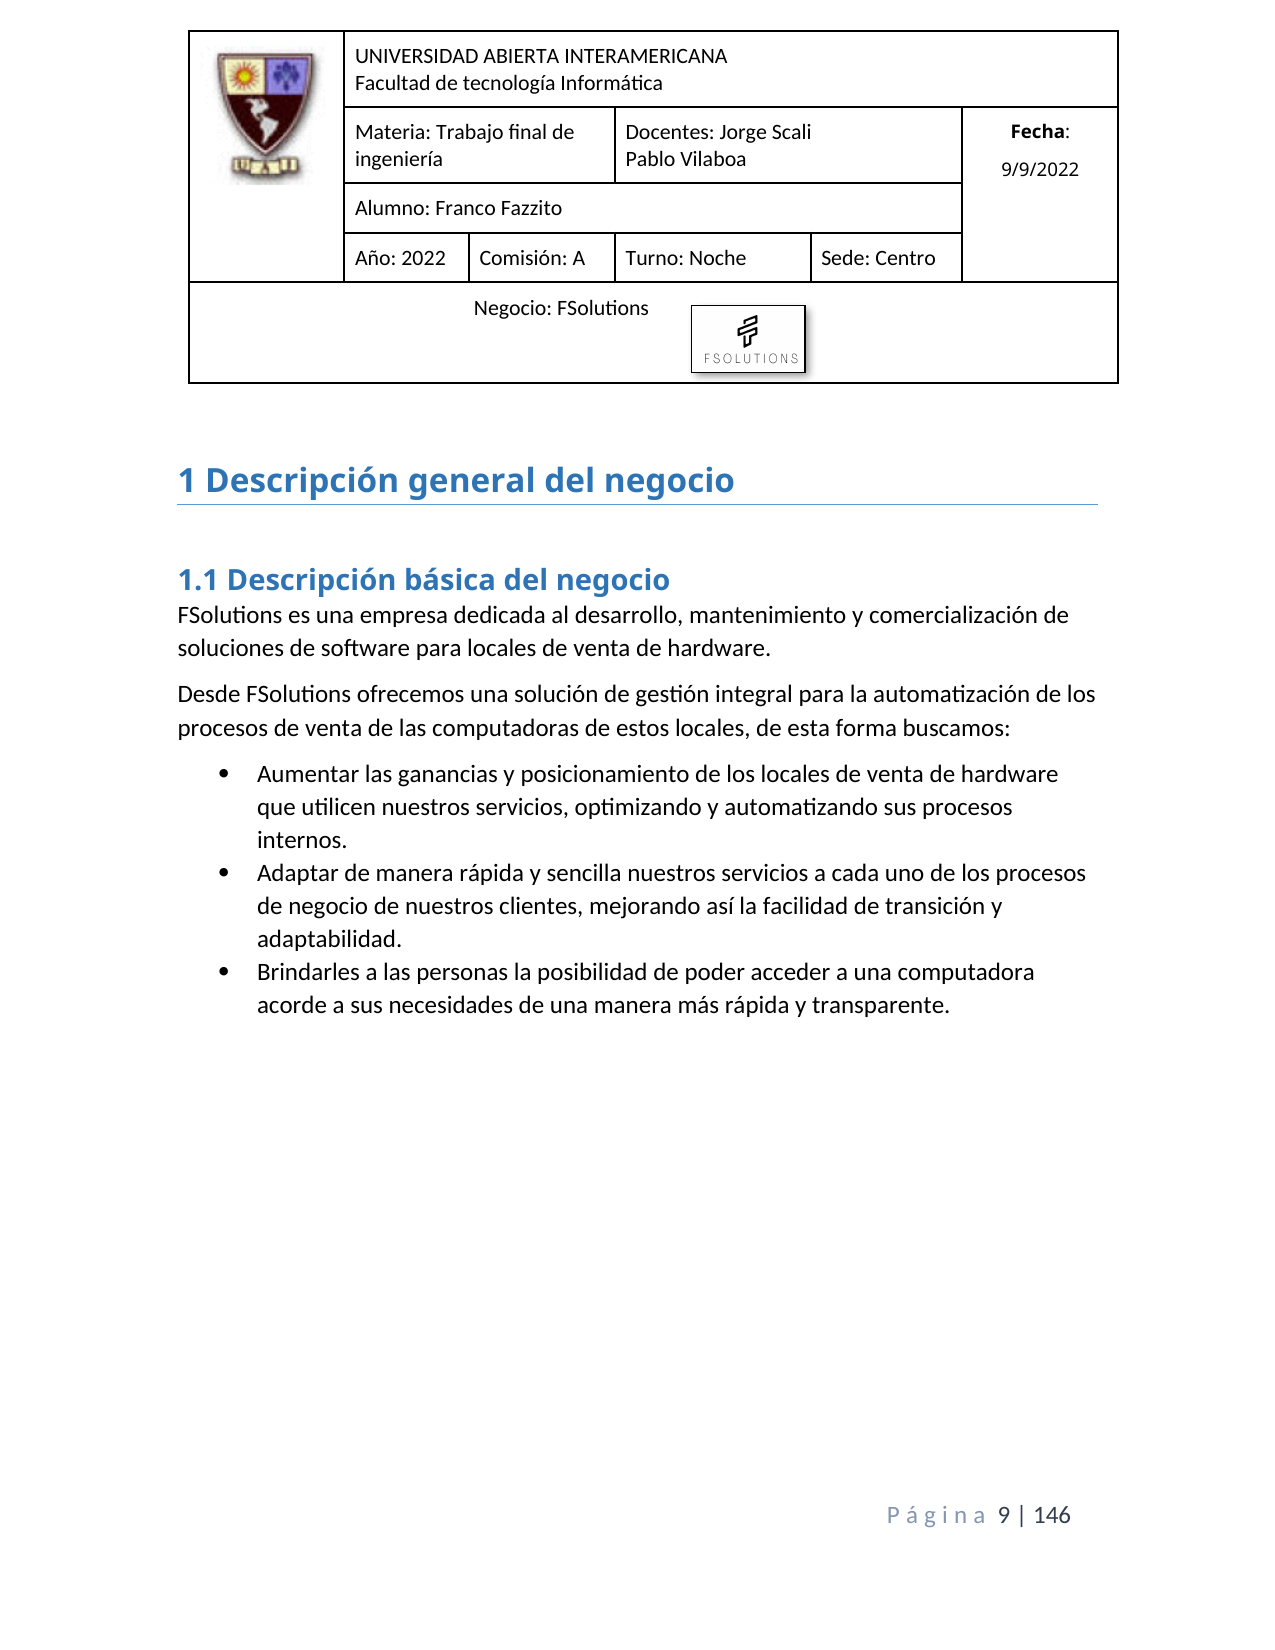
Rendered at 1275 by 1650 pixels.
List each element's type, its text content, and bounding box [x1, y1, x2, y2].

subtitle 1.1 Descripción básica del negocio [177, 559, 1098, 599]
text FSolutions es una empresa dedicada al desarrollo, mantenimiento y comercialización de soluciones de software para locales de venta de hardware. [177, 599, 1098, 663]
picture [692, 306, 804, 372]
list Brindarles a las personas la posibilidad de poder acceder a una computadora acorde a sus necesidades de una manera más rápida y transparente. [219, 956, 1098, 1020]
list Adaptar de manera rápida y sencilla nuestros servicios a cada uno de los procesos de negocio de nuestros clientes, mejorando así la facilidad de transición y adaptabilidad. [219, 857, 1098, 953]
text Desde FSolutions ofrecemos una solución de gestión integral para la automatización de los procesos de venta de las computadoras de estos locales, de esta forma buscamos: [177, 679, 1098, 743]
list Aumentar las ganancias y posicionamiento de los locales de venta de hardware que utilicen nuestros servicios, optimizando y automatizando sus procesos internos. [219, 758, 1098, 854]
picture [198, 42, 332, 192]
subtitle 1 Descripción general del negocio [177, 456, 1098, 504]
